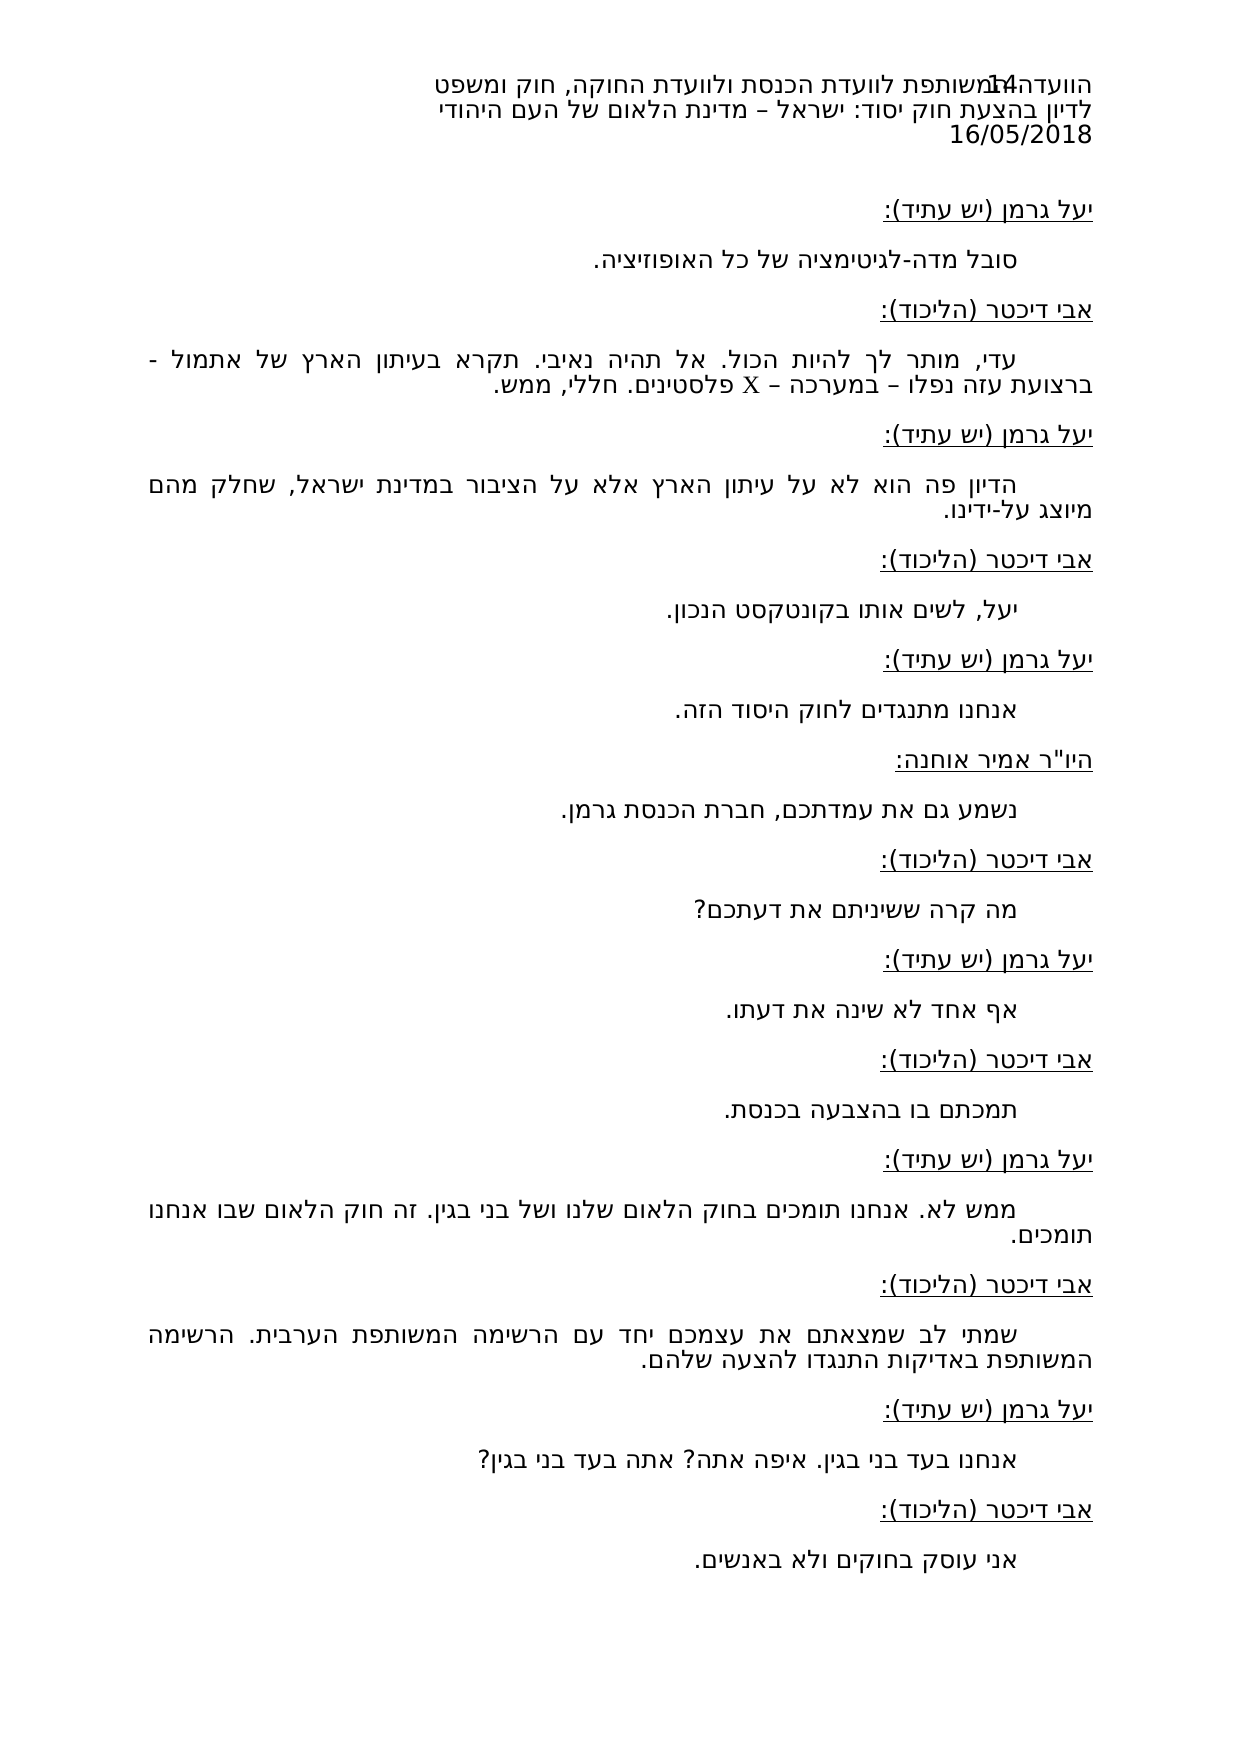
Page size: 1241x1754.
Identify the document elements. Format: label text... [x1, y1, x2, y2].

text יעל, לשים אותו בקונטקסט הנכון. [147, 599, 1093, 624]
text עדי, מותר לך להיות הכול. אל תהיה נאיבי. תקרא בעיתון הארץ של אתמול - ברצועת עזה נפלו – במערכה – X פלסטינים. חללי, ממש. [147, 349, 1093, 399]
text סובל מדה-לגיטימציה של כל האופוזיציה. [147, 249, 1093, 274]
text שמתי לב שמצאתם את עצמכם יחד עם הרשימה המשותפת הערבית. הרשימה המשותפת באדיקות התנגדו להצעה שלהם. [147, 1324, 1093, 1374]
text אנחנו בעד בני בגין. איפה אתה? אתה בעד בני בגין? [147, 1449, 1093, 1474]
text תמכתם בו בהצבעה בכנסת. [147, 1099, 1093, 1124]
text ממש לא. אנחנו תומכים בחוק הלאום שלנו ושל בני בגין. זה חוק הלאום שבו אנחנו תומכים. [147, 1199, 1093, 1249]
text אני עוסק בחוקים ולא באנשים. [147, 1549, 1093, 1574]
text הדיון פה הוא לא על עיתון הארץ אלא על הציבור במדינת ישראל, שחלק מהם מיוצג על-ידינו. [147, 474, 1093, 524]
text אנחנו מתנגדים לחוק היסוד הזה. [147, 699, 1093, 724]
text מה קרה ששיניתם את דעתכם? [147, 899, 1093, 924]
text נשמע גם את עמדתכם, חברת הכנסת גרמן. [147, 799, 1093, 824]
text אף אחד לא שינה את דעתו. [147, 999, 1093, 1024]
